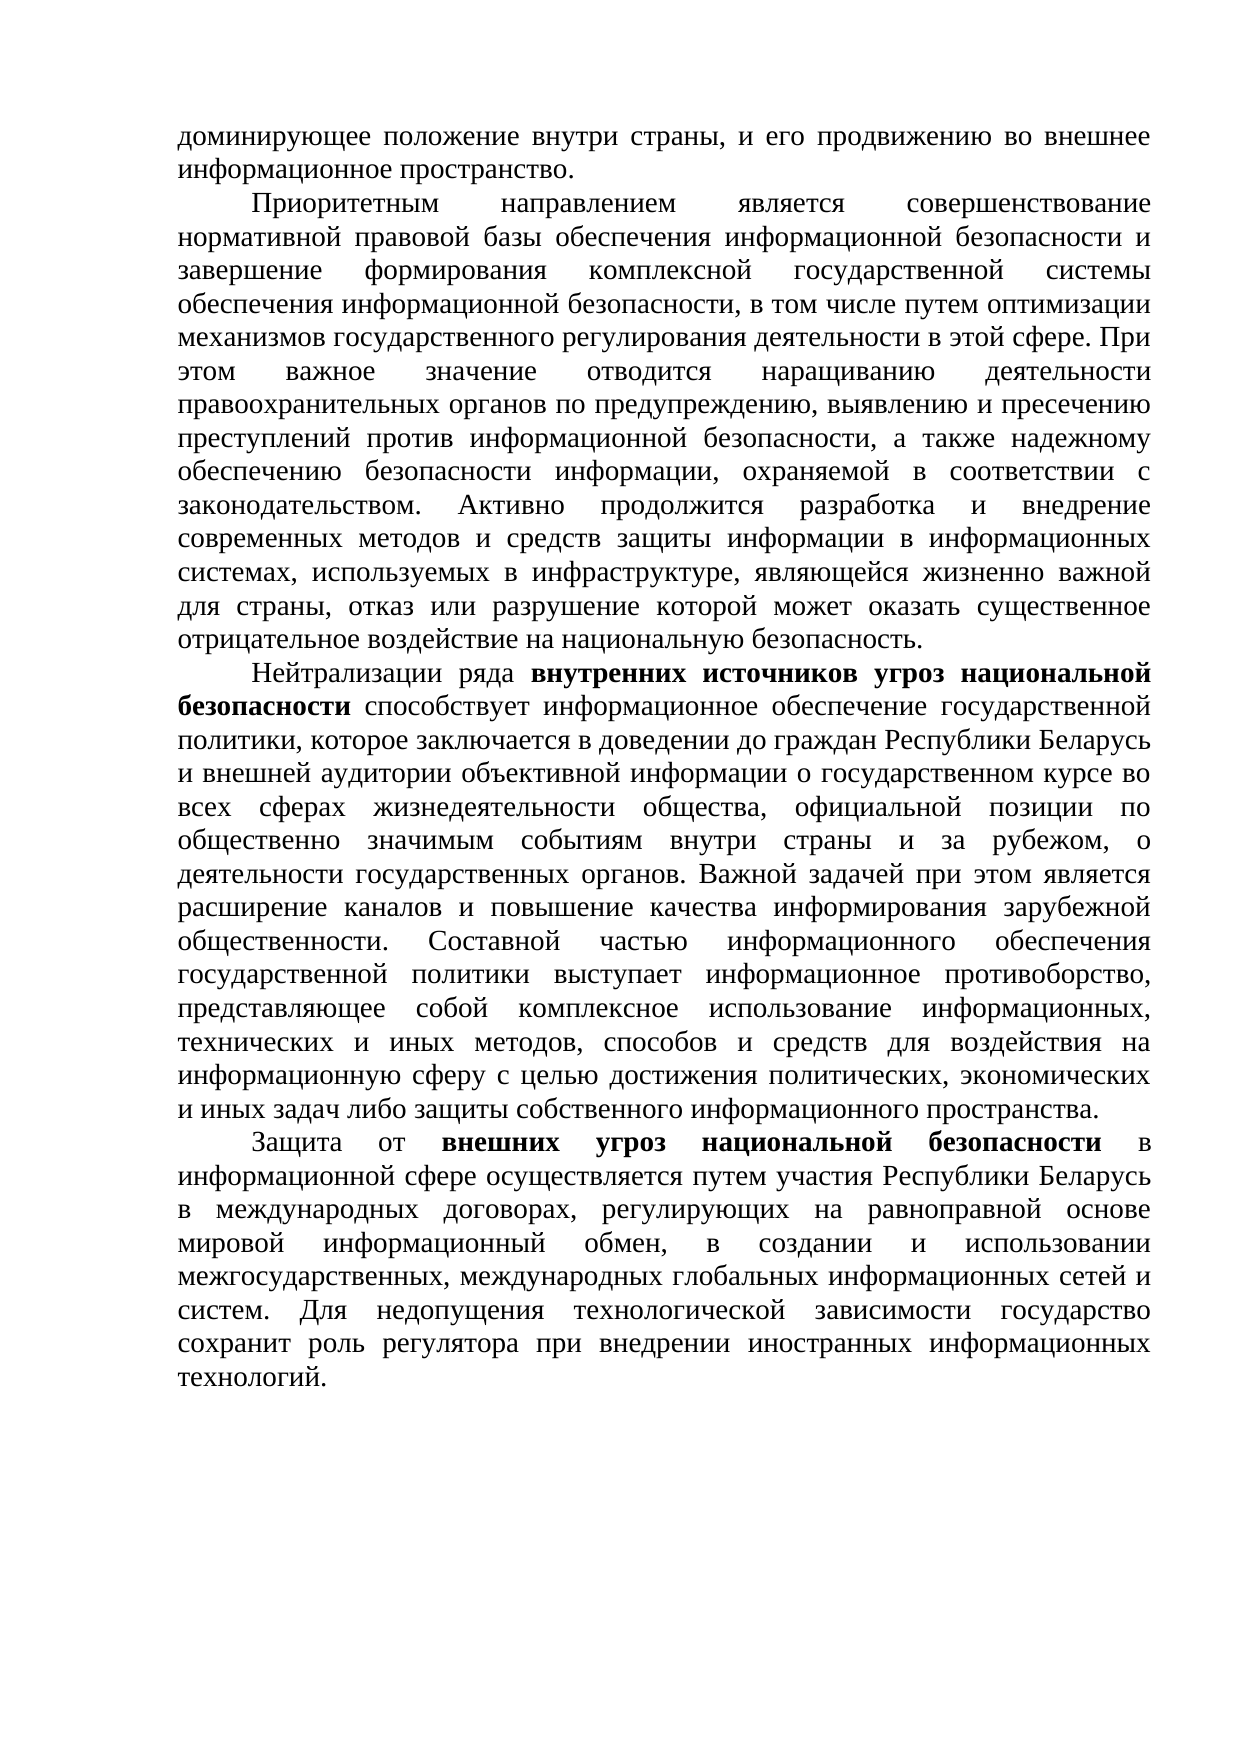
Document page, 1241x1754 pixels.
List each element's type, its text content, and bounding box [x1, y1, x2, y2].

text Приоритетным направлением является совершенствование нормативной правовой базы обеспечения информационной безопасности и завершение формирования комплексной государственной системы обеспечения информационной безопасности, в том числе путем оптимизации механизмов государственного регулирования деятельности в этой сфере. При этом важное значение отводится наращиванию деятельности правоохранительных органов по предупреждению, выявлению и пресечению преступлений против информационной безопасности, а также надежному обеспечению безопасности информации, охраняемой в соответствии с законодательством. Активно продолжится разработка и внедрение современных методов и средств защиты информации в информационных системах, используемых в инфраструктуре, являющейся жизненно важной для страны, отказ или разрушение которой может оказать существенное отрицательное воздействие на национальную безопасность. [177, 185, 1152, 655]
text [177, 118, 1152, 185]
text Защита от внешних угроз национальной безопасности в информационной сфере осуществляется путем участия Республики Беларусь в международных договорах, регулирующих на равноправной основе мировой информационный обмен, в создании и использовании межгосударственных, международных глобальных информационных сетей и систем. Для недопущения технологической зависимости государство сохранит роль регулятора при внедрении иностранных информационных технологий. [177, 1124, 1152, 1393]
text Нейтрализации ряда внутренних источников угроз национальной безопасности способствует информационное обеспечение государственной политики, которое заключается в доведении до граждан Республики Беларусь и внешней аудитории объективной информации о государственном курсе во всех сферах жизнедеятельности общества, официальной позиции по общественно значимым событиям внутри страны и за рубежом, о деятельности государственных органов. Важной задачей при этом является расширение каналов и повышение качества информирования зарубежной общественности. Составной частью информационного обеспечения государственной политики выступает информационное противоборство, представляющее собой комплексное использование информационных, технических и иных методов, способов и средств для воздействия на информационную сферу с целью достижения политических, экономических и иных задач либо защиты собственного информационного пространства. [177, 655, 1152, 1124]
